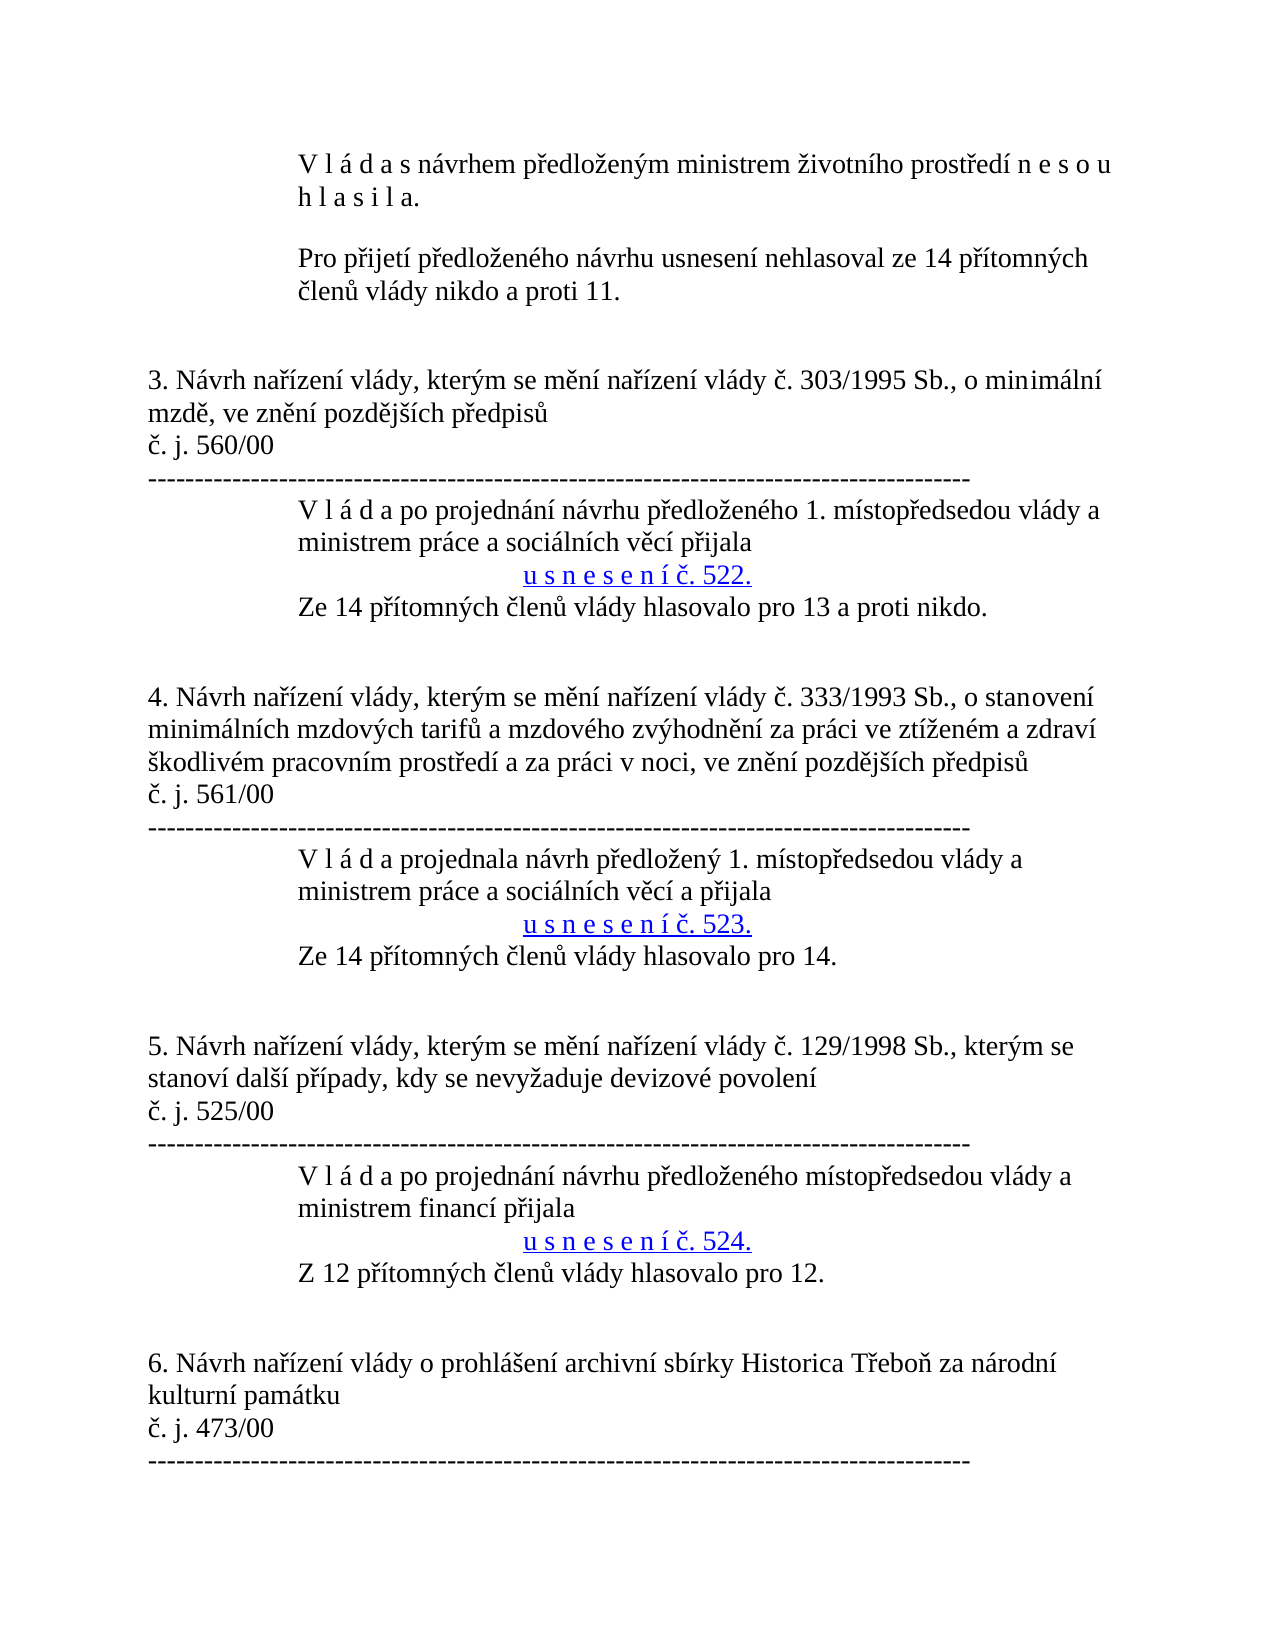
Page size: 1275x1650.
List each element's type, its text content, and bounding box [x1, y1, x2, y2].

text Ze 14 přítomných členů vlády hlasovalo pro 14. [298, 939, 1127, 972]
text 3. Návrh nařízení vlády, kterým se mění nařízení vlády č. 303/1995 Sb., o minimální mzdě, ve znění pozdějších předpisů č. j. 560/00 ---------------------------------------------------------------------------------------- [148, 306, 1127, 493]
text 4. Návrh nařízení vlády, kterým se mění nařízení vlády č. 333/1993 Sb., o stanovení minimálních mzdových tarifů a mzdového zvýhodnění za práci ve ztíženém a zdraví škodlivém pracovním prostředí a za práci v noci, ve znění pozdějších předpisů č. j. 561/00 ---------------------------------------------------------------------------------------- [148, 623, 1127, 842]
text V l á d a po projednání návrhu předloženého místopředsedou vlády a ministrem financí přijala [298, 1159, 1127, 1223]
text V l á d a projednala návrh předložený 1. místopředsedou vlády a ministrem práce a sociálních věcí a přijala [298, 842, 1127, 907]
text Ze 14 přítomných členů vlády hlasovalo pro 13 a proti nikdo. [298, 590, 1127, 623]
text u s n e s e n í č. 523. [148, 907, 1127, 939]
text 6. Návrh nařízení vlády o prohlášení archivní sbírky Historica Třeboň za národní kulturní památku č. j. 473/00 ---------------------------------------------------------------------------------------- [148, 1288, 1127, 1475]
text u s n e s e n í č. 524. [148, 1223, 1127, 1256]
text Z 12 přítomných členů vlády hlasovalo pro 12. [298, 1256, 1127, 1288]
text V l á d a po projednání návrhu předloženého 1. místopředsedou vlády a ministrem práce a sociálních věcí přijala [298, 493, 1127, 558]
text u s n e s e n í č. 522. [148, 558, 1127, 590]
text 5. Návrh nařízení vlády, kterým se mění nařízení vlády č. 129/1998 Sb., kterým se stanoví další případy, kdy se nevyžaduje devizové povolení č. j. 525/00 ---------------------------------------------------------------------------------------- [148, 972, 1127, 1159]
text V l á d a s návrhem předloženým ministrem životního prostředí n e s o u h l a s i l a. Pro přijetí předloženého návrhu usnesení nehlasoval ze 14 přítomných členů vlády nikdo a proti 11. [298, 148, 1127, 306]
